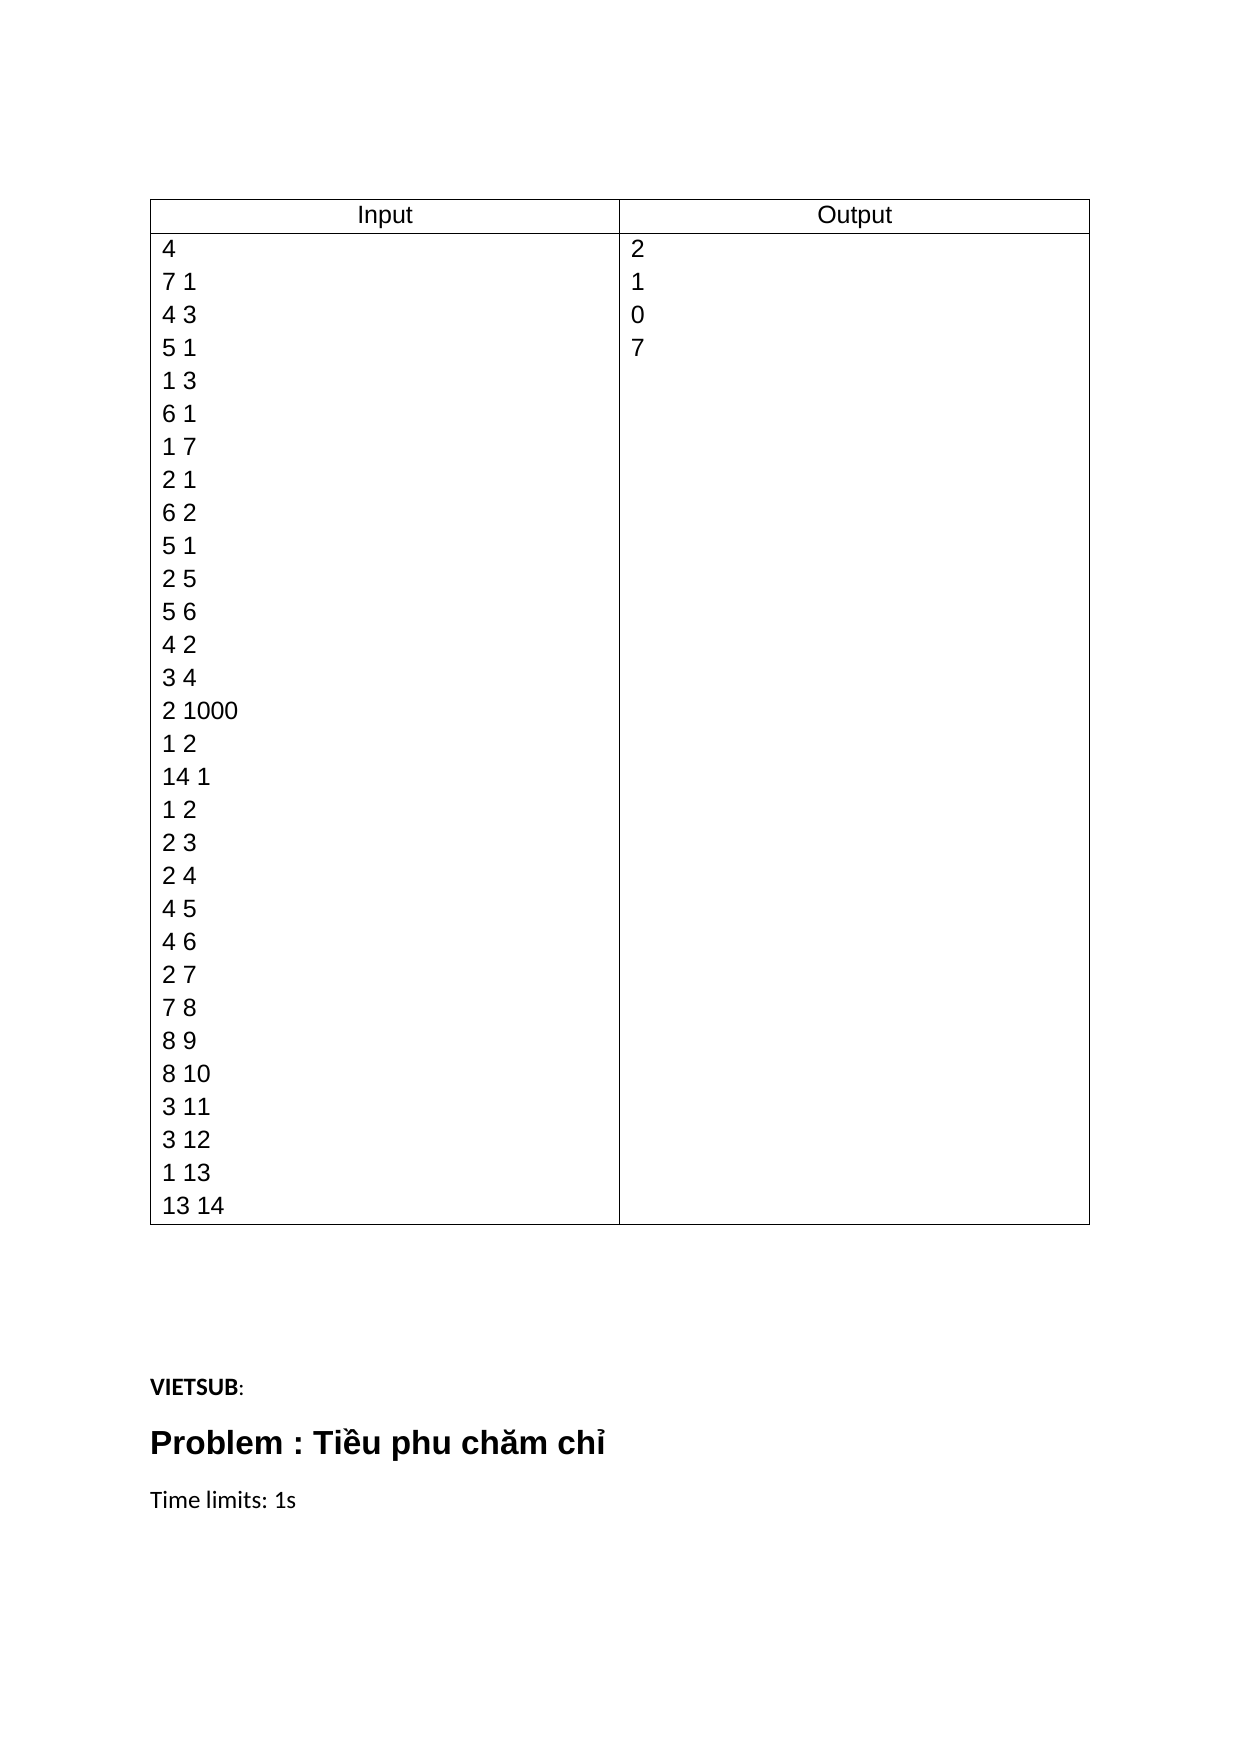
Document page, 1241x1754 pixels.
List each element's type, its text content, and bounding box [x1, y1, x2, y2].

text Time limits: 1s [150, 1484, 1090, 1514]
table_header Output [620, 200, 1089, 232]
text VIETSUB: [150, 1371, 1090, 1402]
text Problem : Tiều phu chăm chỉ [150, 1423, 1090, 1461]
table_cell 4 7 1 4 3 5 1 1 3 6 1 1 7 2 1 6 2 5 1 2 5 5 6 4 2 3 4 2 1000 1 2 14 1 1 2 2 3 2 4 4 5 4 6 2 7 7 8 8 9 8 10 3 11 3 12 1 13 13 14 [151, 234, 619, 1224]
table_header Input [151, 200, 619, 232]
table_cell 2 1 0 7 [620, 234, 1089, 1224]
